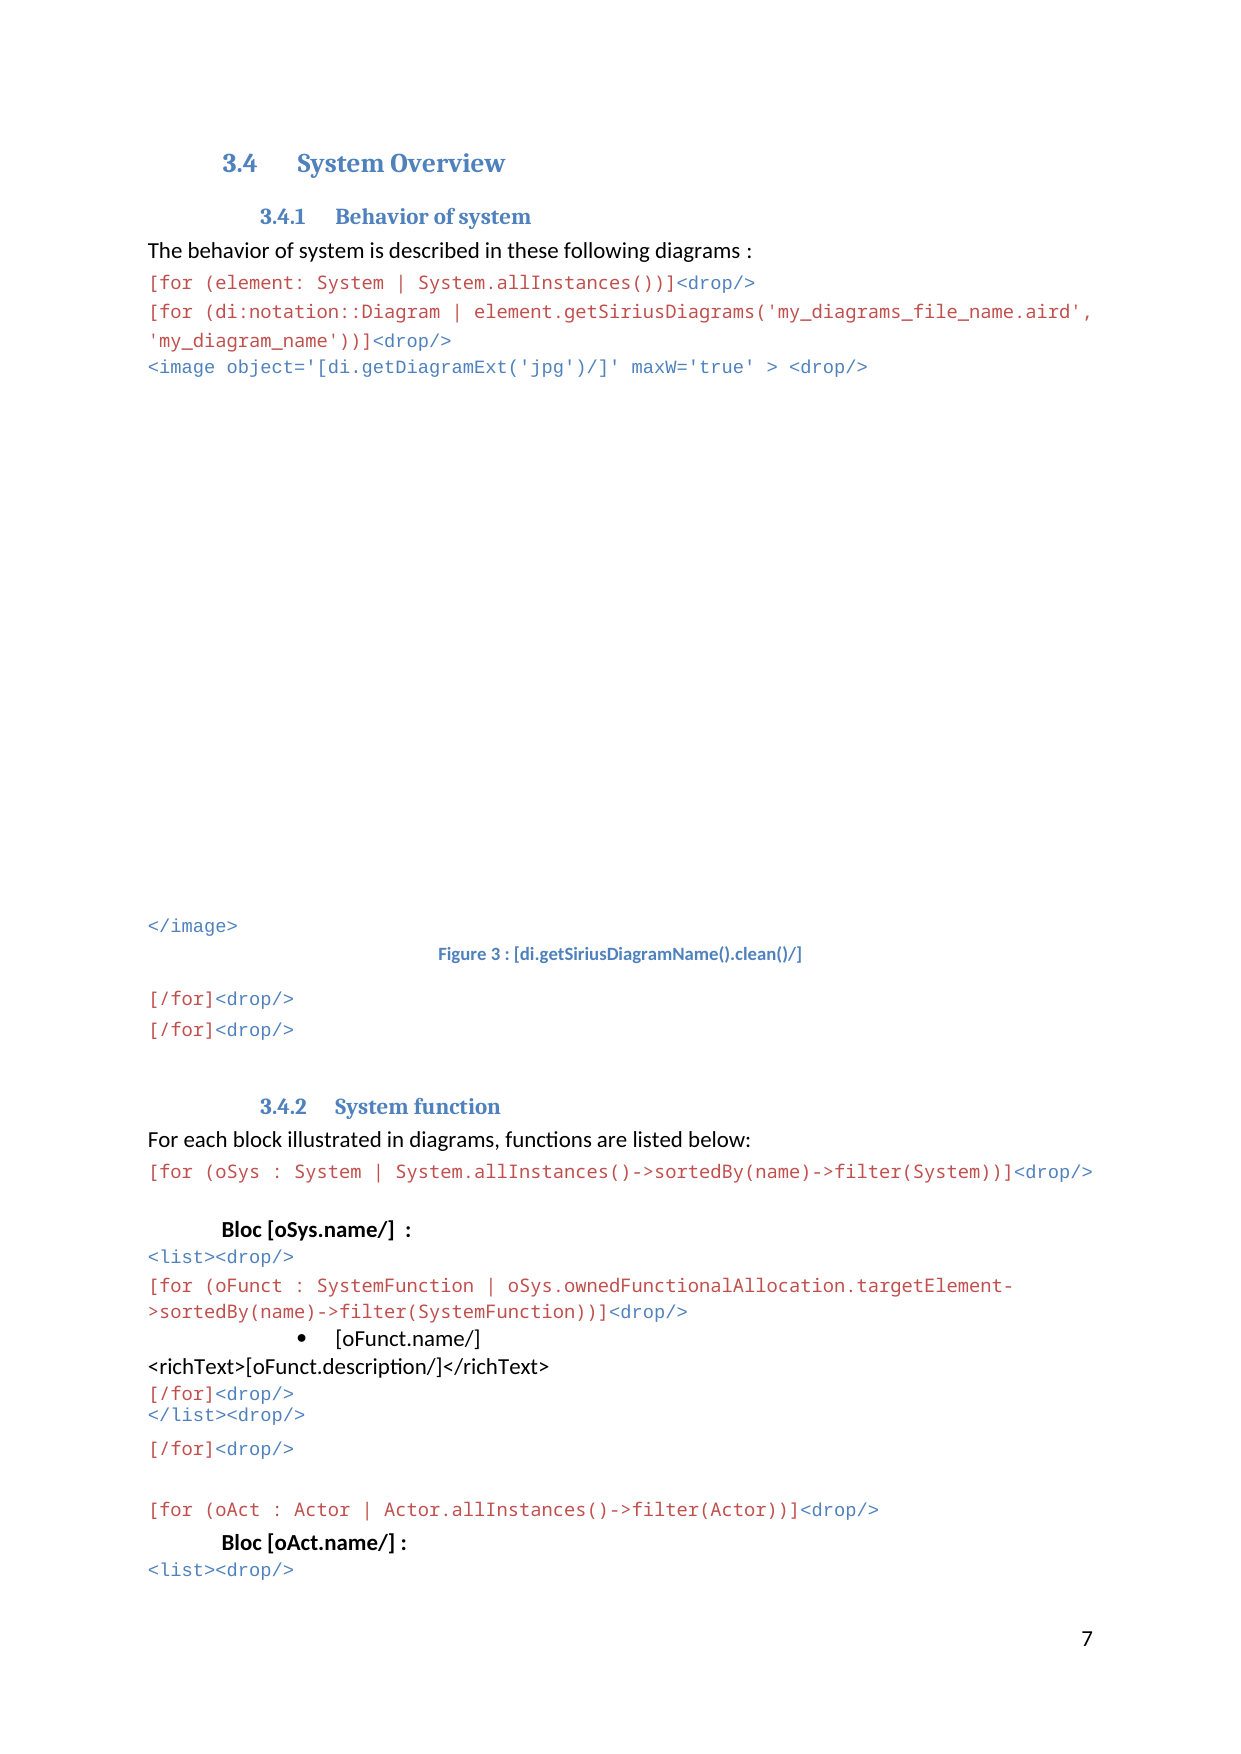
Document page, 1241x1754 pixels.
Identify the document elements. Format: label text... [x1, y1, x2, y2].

text [/for]<drop/> [148, 1380, 1093, 1406]
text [148, 1352, 1093, 1380]
text [/for]<drop/> [148, 1016, 1093, 1042]
text Bloc [oAct.name/] : [148, 1528, 1093, 1556]
text <list><drop/> [148, 1248, 1093, 1269]
text The behavior of system is described in these following diagrams : [148, 236, 1093, 264]
text [for (oSys : System | System.allInstances()->sortedBy(name)->filter(System))]<drop/> [148, 1158, 1093, 1210]
text </image> [148, 917, 1093, 938]
text [/for]<drop/> [148, 1435, 1093, 1461]
text [/for]<drop/> [148, 985, 1093, 1011]
text [for (element: System | System.allInstances())]<drop/> [148, 269, 1093, 295]
subtitle Behavior of system [260, 204, 1093, 231]
text [for (di:notation::Diagram | element.getSiriusDiagrams('my_diagrams_file_name.aird', 'my_diagram_name'))]<drop/> [148, 298, 1093, 353]
subtitle System Overview [223, 148, 1093, 179]
text Bloc [oSys.name/] : [148, 1215, 1093, 1243]
text For each block illustrated in diagrams, functions are listed below: [148, 1125, 1093, 1153]
text <list><drop/> [148, 1561, 1093, 1582]
text <image object='[di.getDiagramExt('jpg')/]' maxW='true' > <drop/> [148, 357, 1093, 379]
list [oFunct.name/] [298, 1324, 1093, 1352]
subtitle System function [260, 1094, 1093, 1120]
text [for (oFunct : SystemFunction | oSys.ownedFunctionalAllocation.targetElement->sortedBy(name)->filter(SystemFunction))]<drop/> [148, 1272, 1093, 1324]
text [for (oAct : Actor | Actor.allInstances()->filter(Actor))]<drop/> [148, 1497, 1093, 1522]
text </list><drop/> [148, 1406, 1093, 1427]
text Figure 3 : [di.getSiriusDiagramName().clean()/] [148, 942, 1093, 964]
